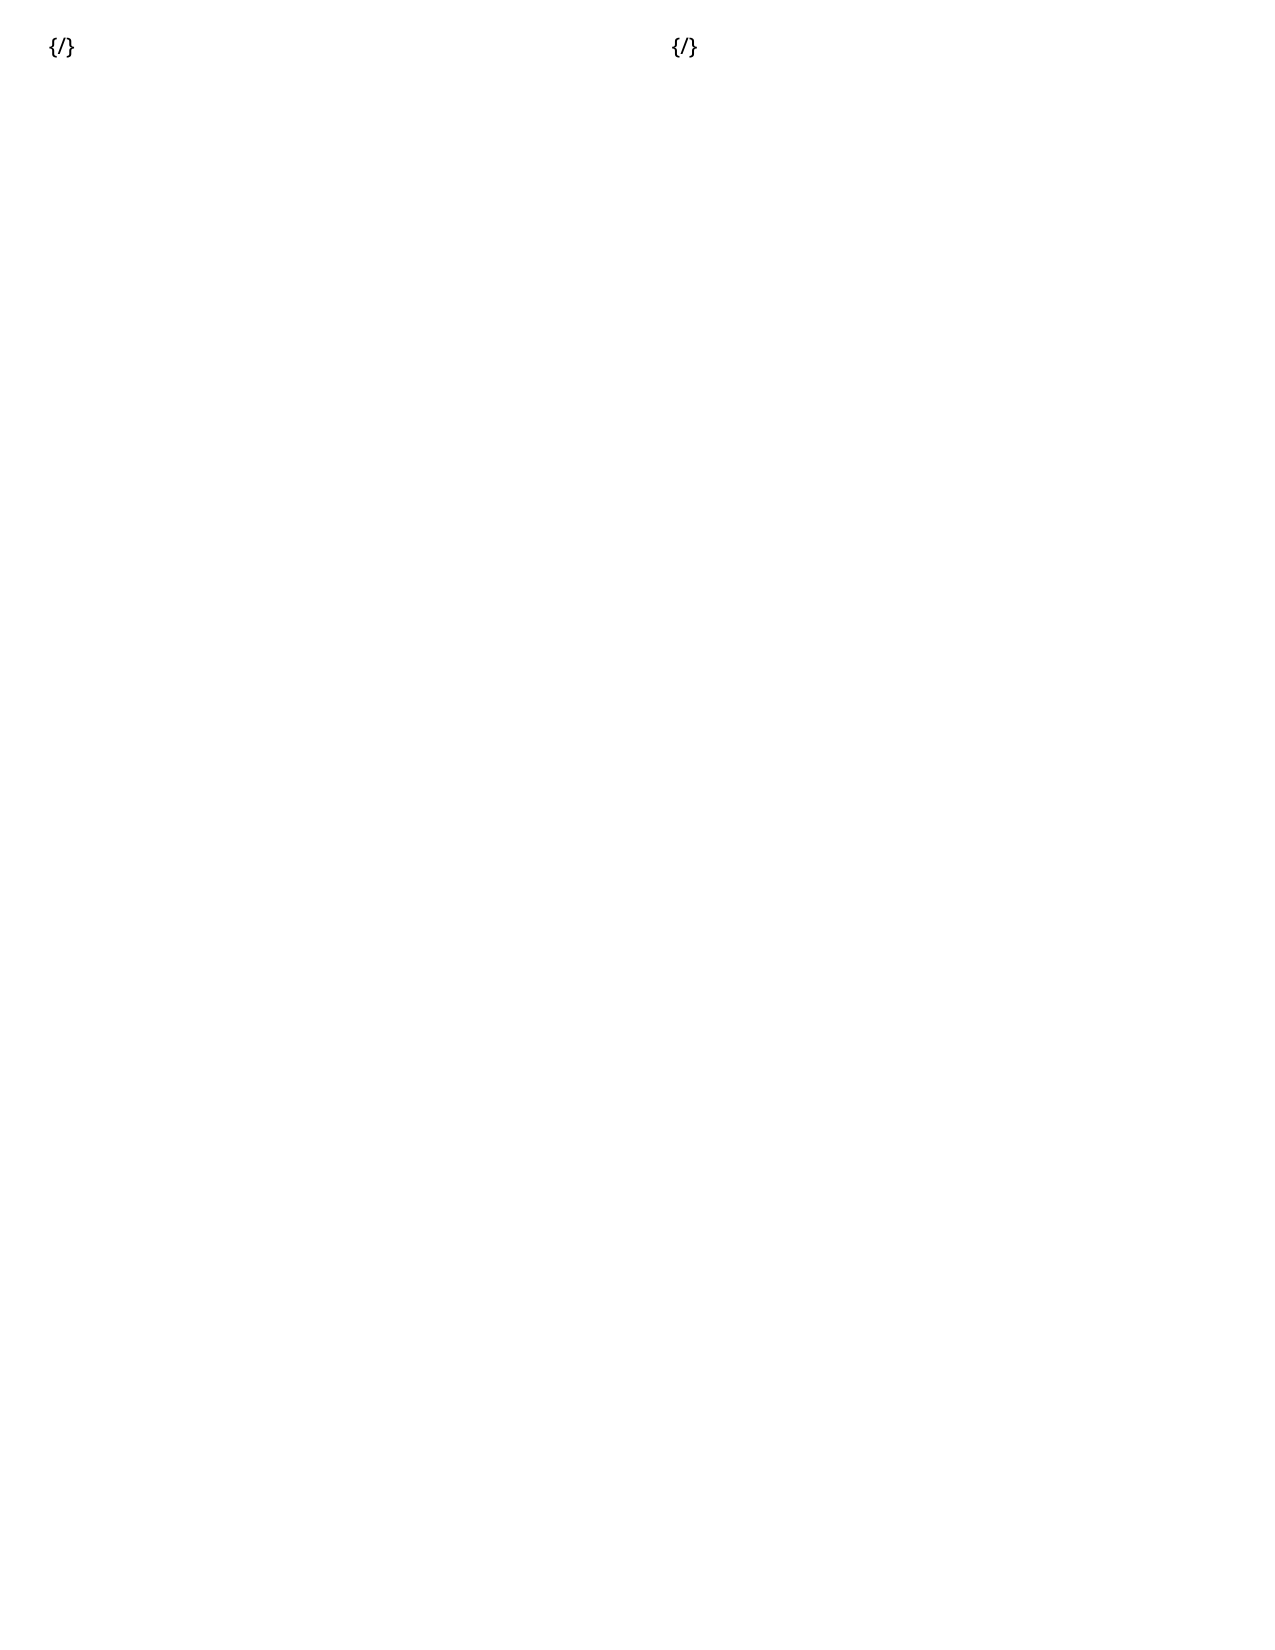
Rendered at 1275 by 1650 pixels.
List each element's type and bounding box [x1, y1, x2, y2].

table_header [660, 30, 1254, 90]
table_header [38, 30, 660, 90]
